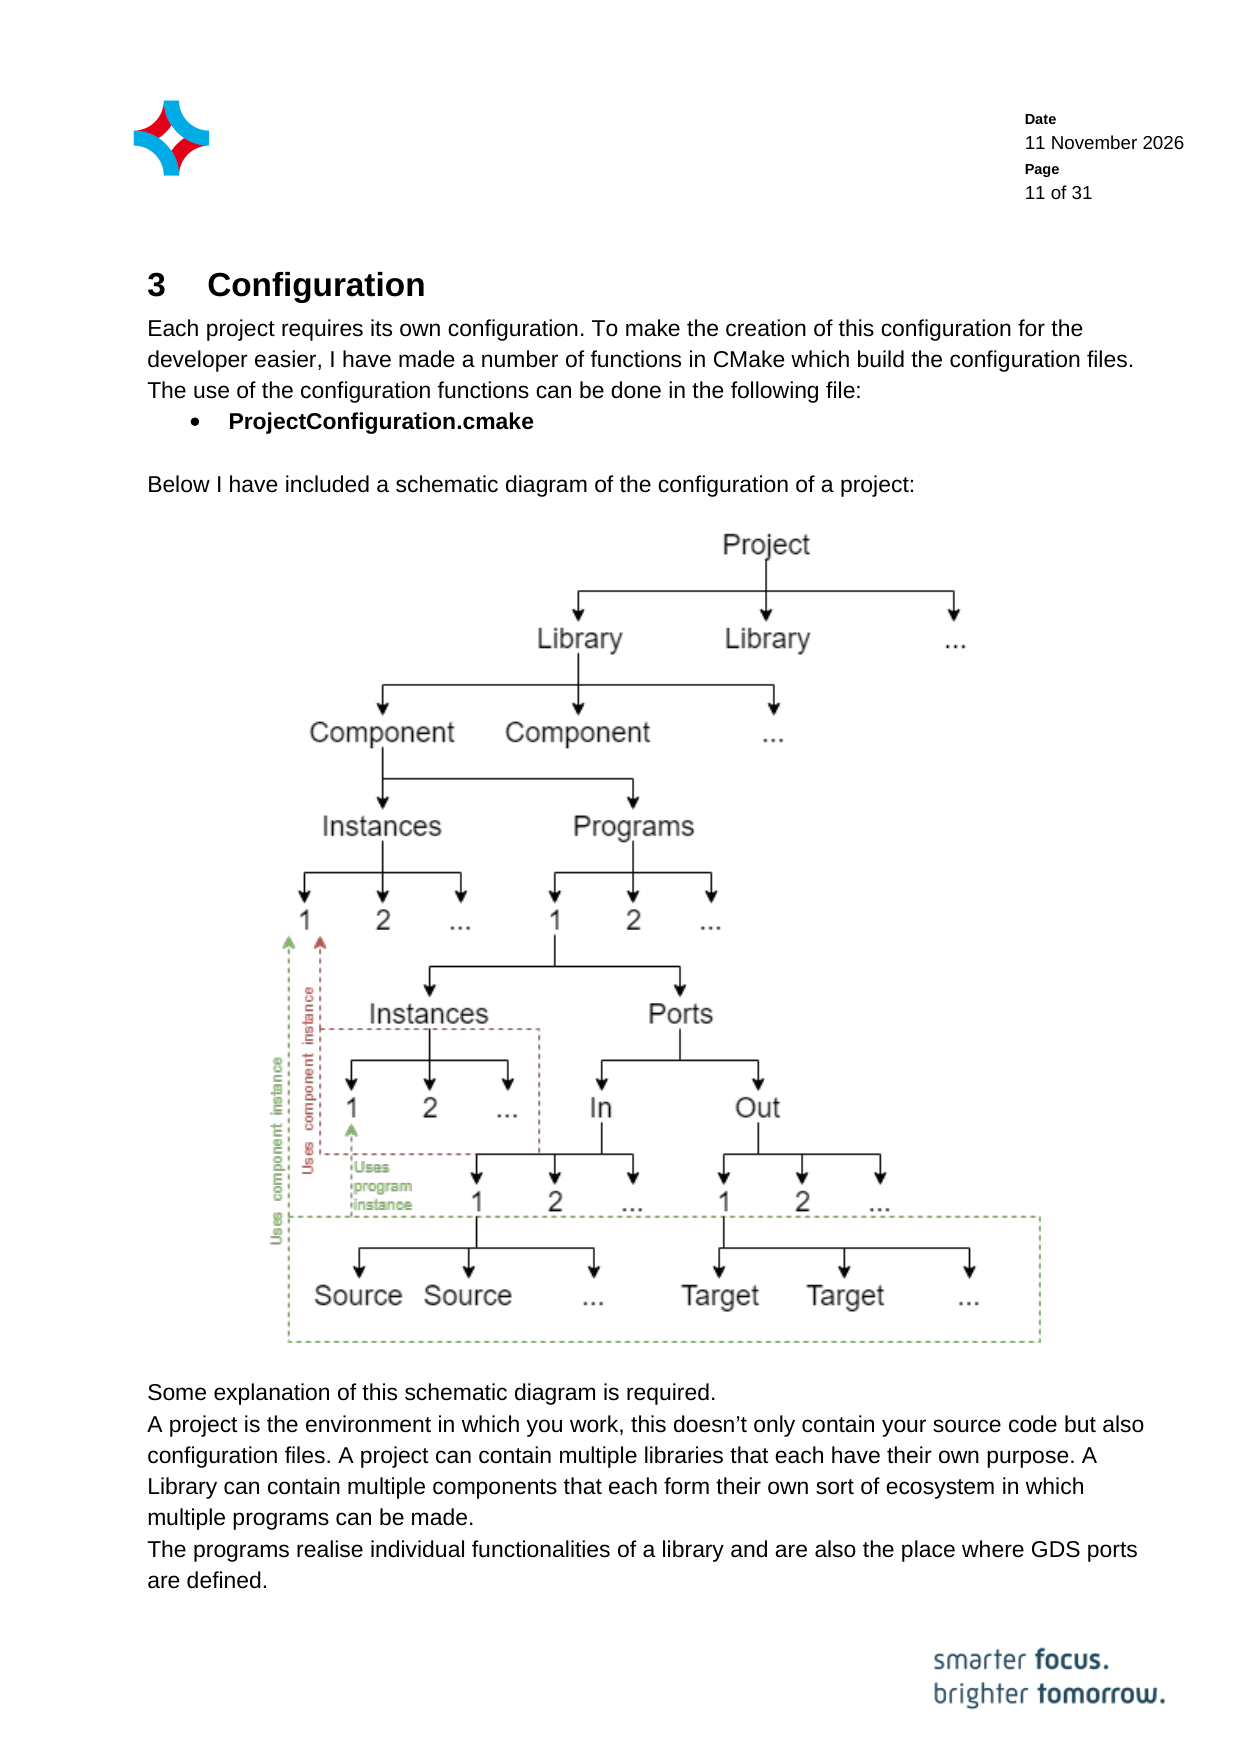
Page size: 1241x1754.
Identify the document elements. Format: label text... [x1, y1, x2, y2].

picture [257, 528, 1041, 1343]
subtitle Configuration [147, 265, 1152, 303]
picture [1, 0, 228, 189]
picture [905, 1639, 1165, 1722]
list ProjectConfiguration.cmake [191, 403, 1152, 435]
text Below I have included a schematic diagram of the configuration of a project: [147, 466, 1152, 497]
text Each project requires its own configuration. To make the creation of this configuration for the developer easier, I have made a number of functions in CMake which build the configuration files. The use of the configuration functions can be done in the following file: [147, 310, 1152, 403]
text Some explanation of this schematic diagram is required. A project is the environment in which you work, this doesn’t only contain your source code but also configuration files. A project can contain multiple libraries that each have their own purpose. A Library can contain multiple components that each form their own sort of ecosystem in which multiple programs can be made. [147, 1374, 1152, 1531]
